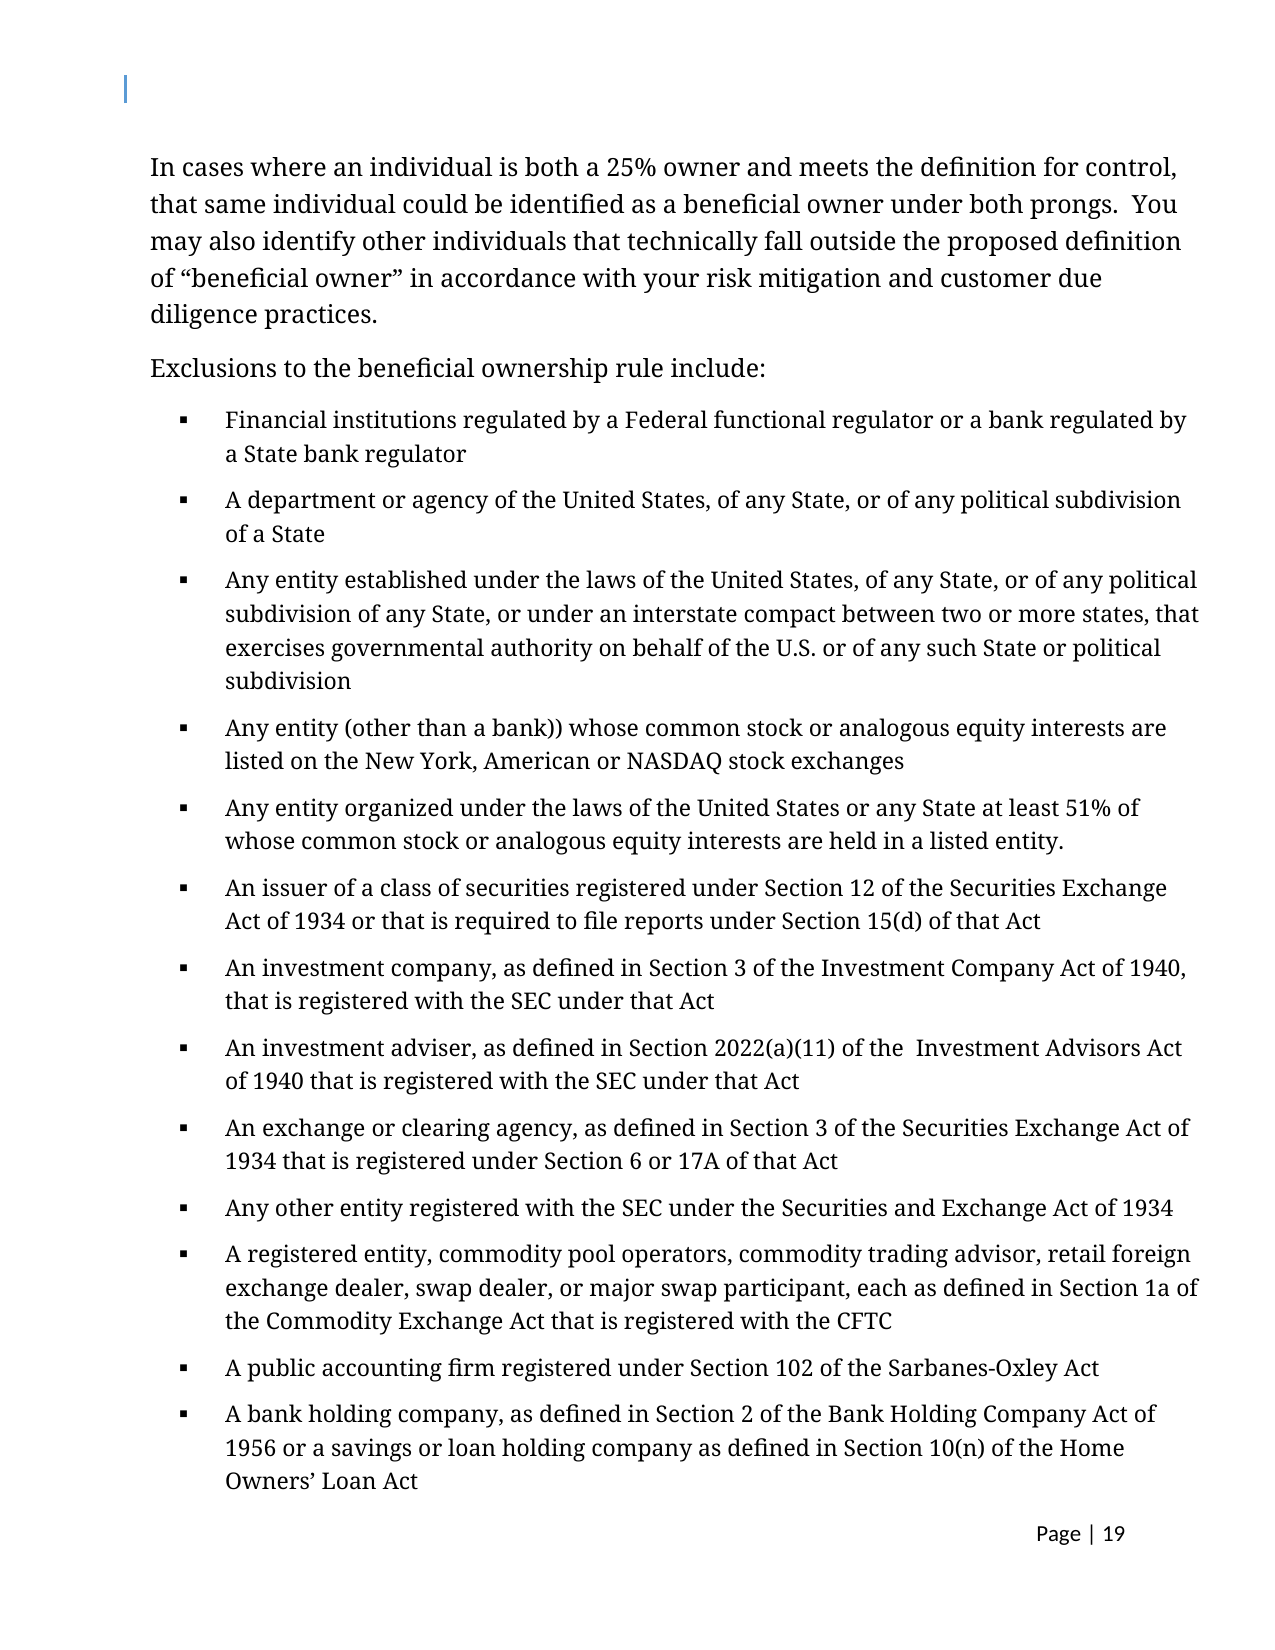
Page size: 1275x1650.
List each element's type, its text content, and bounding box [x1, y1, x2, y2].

list An investment adviser, as defined in Section 2022(a)(11) of the Investment Advisors Act of 1940 that is registered with the SEC under that Act [178, 1031, 1200, 1096]
list An exchange or clearing agency, as defined in Section 3 of the Securities Exchange Act of 1934 that is registered under Section 6 or 17A of that Act [178, 1111, 1200, 1176]
list Any other entity registered with the SEC under the Securities and Exchange Act of 1934 [178, 1191, 1200, 1223]
list A department or agency of the United States, of any State, or of any political subdivision of a State [178, 484, 1200, 549]
text Exclusions to the beneficial ownership rule include: [75, 351, 1200, 384]
list Any entity established under the laws of the United States, of any State, or of any political subdivision of any State, or under an interstate compact between two or more states, that exercises governmental authority on behalf of the U.S. or of any such State or political subdivision [178, 564, 1200, 696]
list Any entity organized under the laws of the United States or any State at least 51% of whose common stock or analogous equity interests are held in a listed entity. [178, 791, 1200, 856]
list Financial institutions regulated by a Federal functional regulator or a bank regulated by a State bank regulator [178, 404, 1200, 469]
list A bank holding company, as defined in Section 2 of the Bank Holding Company Act of 1956 or a savings or loan holding company as defined in Section 10(n) of the Home Owners’ Loan Act [178, 1398, 1200, 1496]
list An issuer of a class of securities registered under Section 12 of the Securities Exchange Act of 1934 or that is required to file reports under Section 15(d) of that Act [178, 871, 1200, 936]
list A registered entity, commodity pool operators, commodity trading advisor, retail foreign exchange dealer, swap dealer, or major swap participant, each as defined in Section 1a of the Commodity Exchange Act that is registered with the CFTC [178, 1238, 1200, 1336]
list A public accounting firm registered under Section 102 of the Sarbanes-Oxley Act [178, 1351, 1200, 1383]
list Any entity (other than a bank)) whose common stock or analogous equity interests are listed on the New York, American or NASDAQ stock exchanges [178, 711, 1200, 776]
text In cases where an individual is both a 25% owner and meets the definition for control, that same individual could be identified as a beneficial owner under both prongs. You may also identify other individuals that technically fall outside the proposed definition of “beneficial owner” in accordance with your risk mitigation and customer due diligence practices. [150, 150, 1200, 331]
list An investment company, as defined in Section 3 of the Investment Company Act of 1940, that is registered with the SEC under that Act [178, 951, 1200, 1016]
